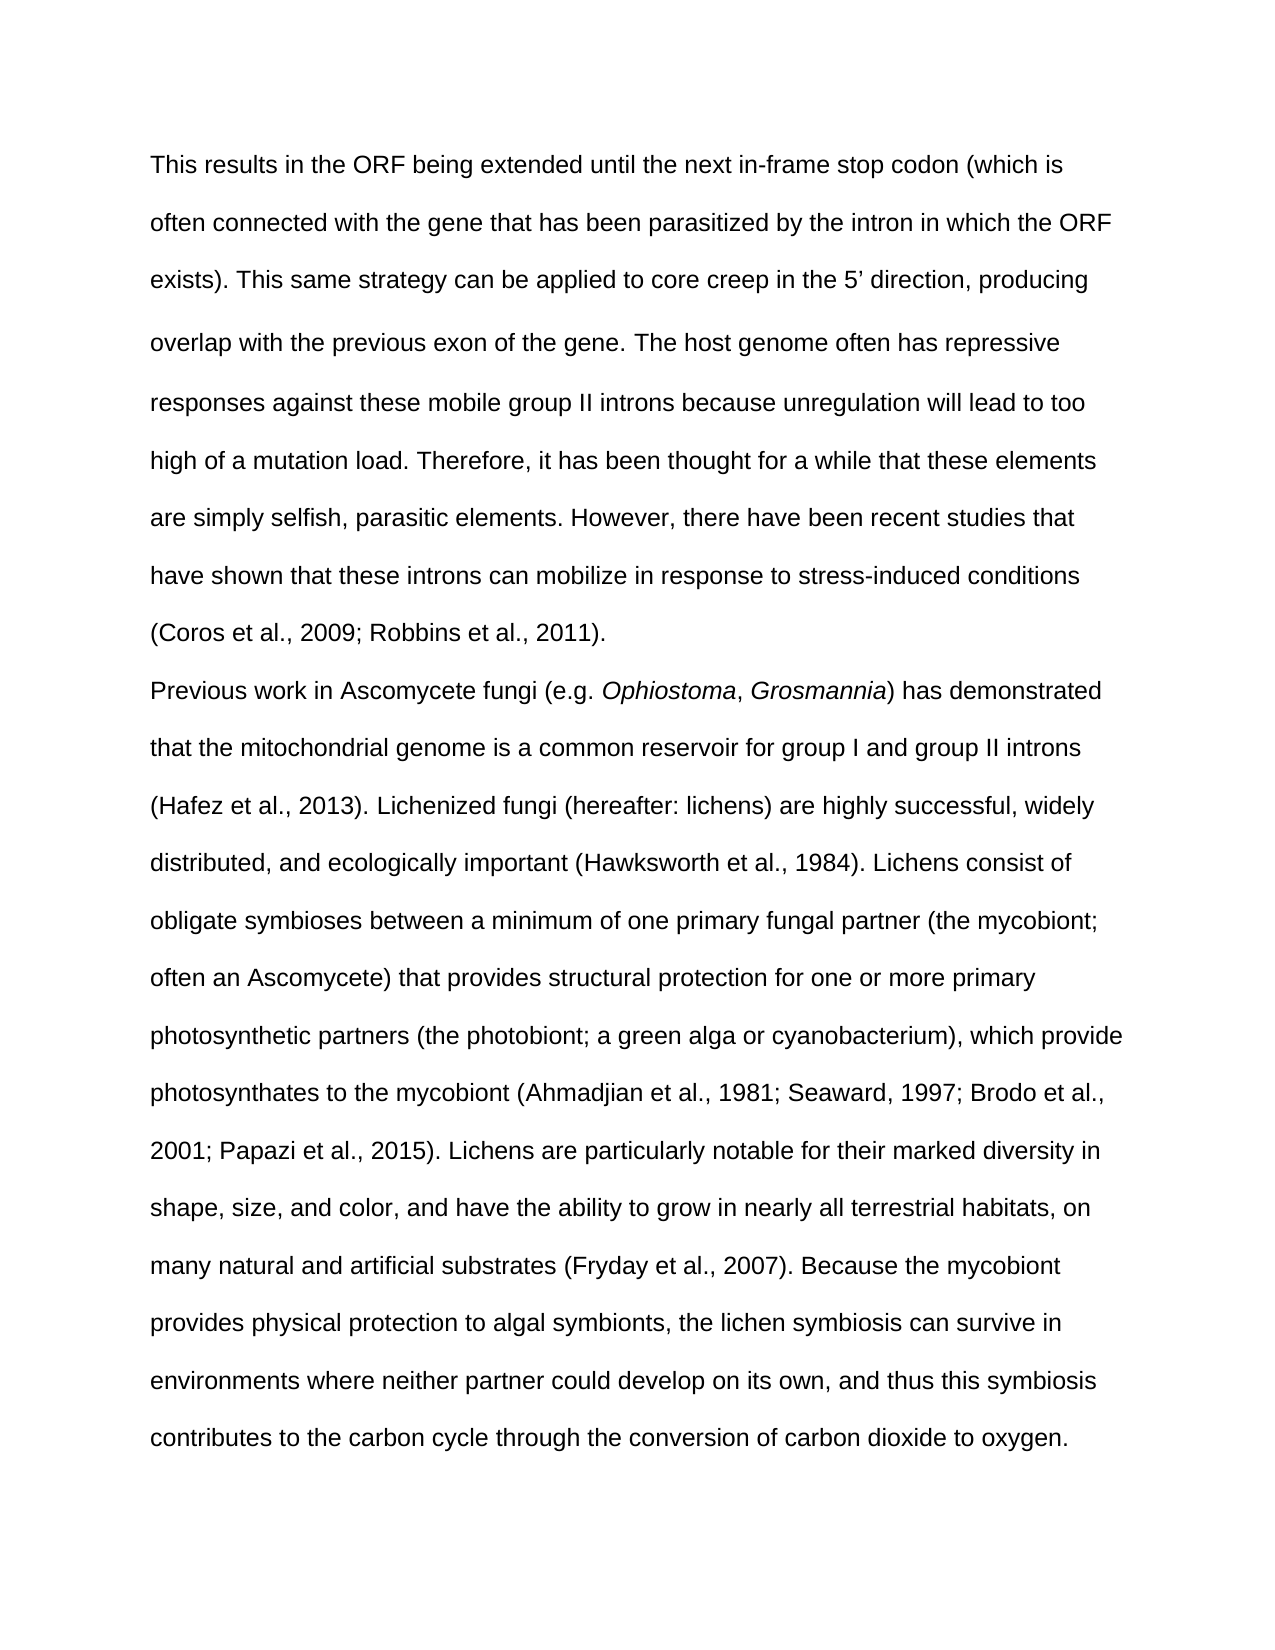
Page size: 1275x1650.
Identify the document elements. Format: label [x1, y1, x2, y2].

text [150, 150, 1125, 647]
text [150, 676, 1125, 1452]
